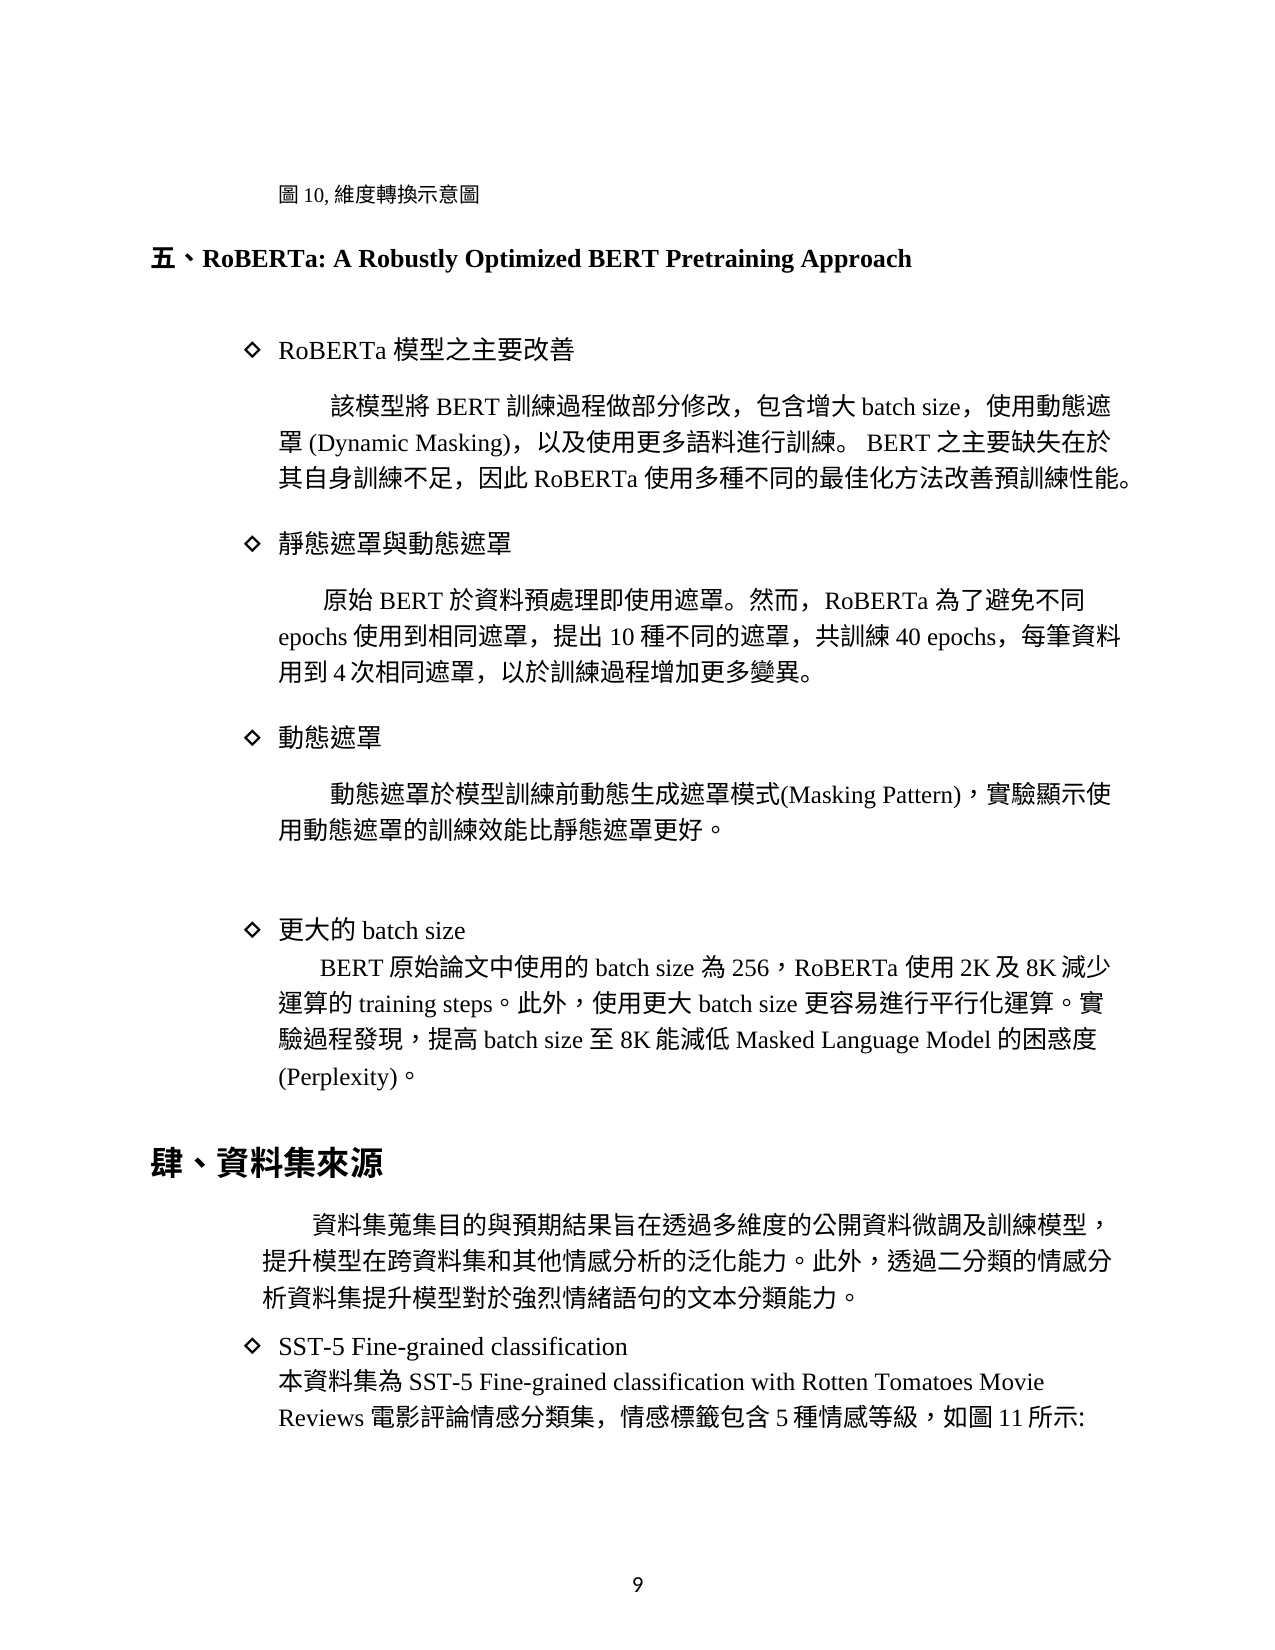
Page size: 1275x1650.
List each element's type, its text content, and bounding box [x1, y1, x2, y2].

list SST-5 Fine-grained classification [241, 1331, 1125, 1361]
list 圖10, 維度轉換示意圖 [278, 150, 1125, 209]
list 本資料集為 SST-5 Fine-grained classification with Rotten Tomatoes Movie Reviews 電影評論情感分類集，情感標籤包含5種情感等級，如圖11所示: [278, 1361, 1125, 1433]
list 該模型將 BERT 訓練過程做部分修改，包含增大 batch size，使用動態遮罩 (Dynamic Masking)，以及使用更多語料進行訓練。 BERT 之主要缺失在於其自身訓練不足，因此 RoBERTa 使用多種不同的最佳化方法改善預訓練性能。 [278, 386, 1125, 523]
list 原始 BERT 於資料預處理即使用遮罩。然而，RoBERTa 為了避免不同 epochs 使用到相同遮罩，提出 10 種不同的遮罩，共訓練40 epochs，每筆資料用到4次相同遮罩，以於訓練過程增加更多變異。 [278, 580, 1125, 718]
list 靜態遮罩與動態遮罩 [241, 523, 1125, 561]
list 動態遮罩於模型訓練前動態生成遮罩模式(Masking Pattern)，實驗顯示使用動態遮罩的訓練效能比靜態遮罩更好。 [278, 774, 1125, 909]
list 更大的 batch size [241, 909, 1125, 947]
text 五、RoBERTa: A Robustly Optimized BERT Pretraining Approach [150, 237, 1125, 275]
list RoBERTa 模型之主要改善 [241, 329, 1125, 367]
text 肆、資料集來源 [150, 1137, 1125, 1185]
text 資料集蒐集目的與預期結果旨在透過多維度的公開資料微調及訓練模型，提升模型在跨資料集和其他情感分析的泛化能力。此外，透過二分類的情感分析資料集提升模型對於強烈情緒語句的文本分類能力。 [262, 1206, 1125, 1314]
text BERT 原始論文中使用的 batch size 為 256，RoBERTa 使用2K及 8K減少運算的 training steps。此外，使用更大 batch size 更容易進行平行化運算。實驗過程發現，提高 batch size 至 8K能減低Masked Language Model 的困惑度 (Perplexity)。 [278, 947, 1125, 1120]
list 動態遮罩 [241, 718, 1125, 755]
